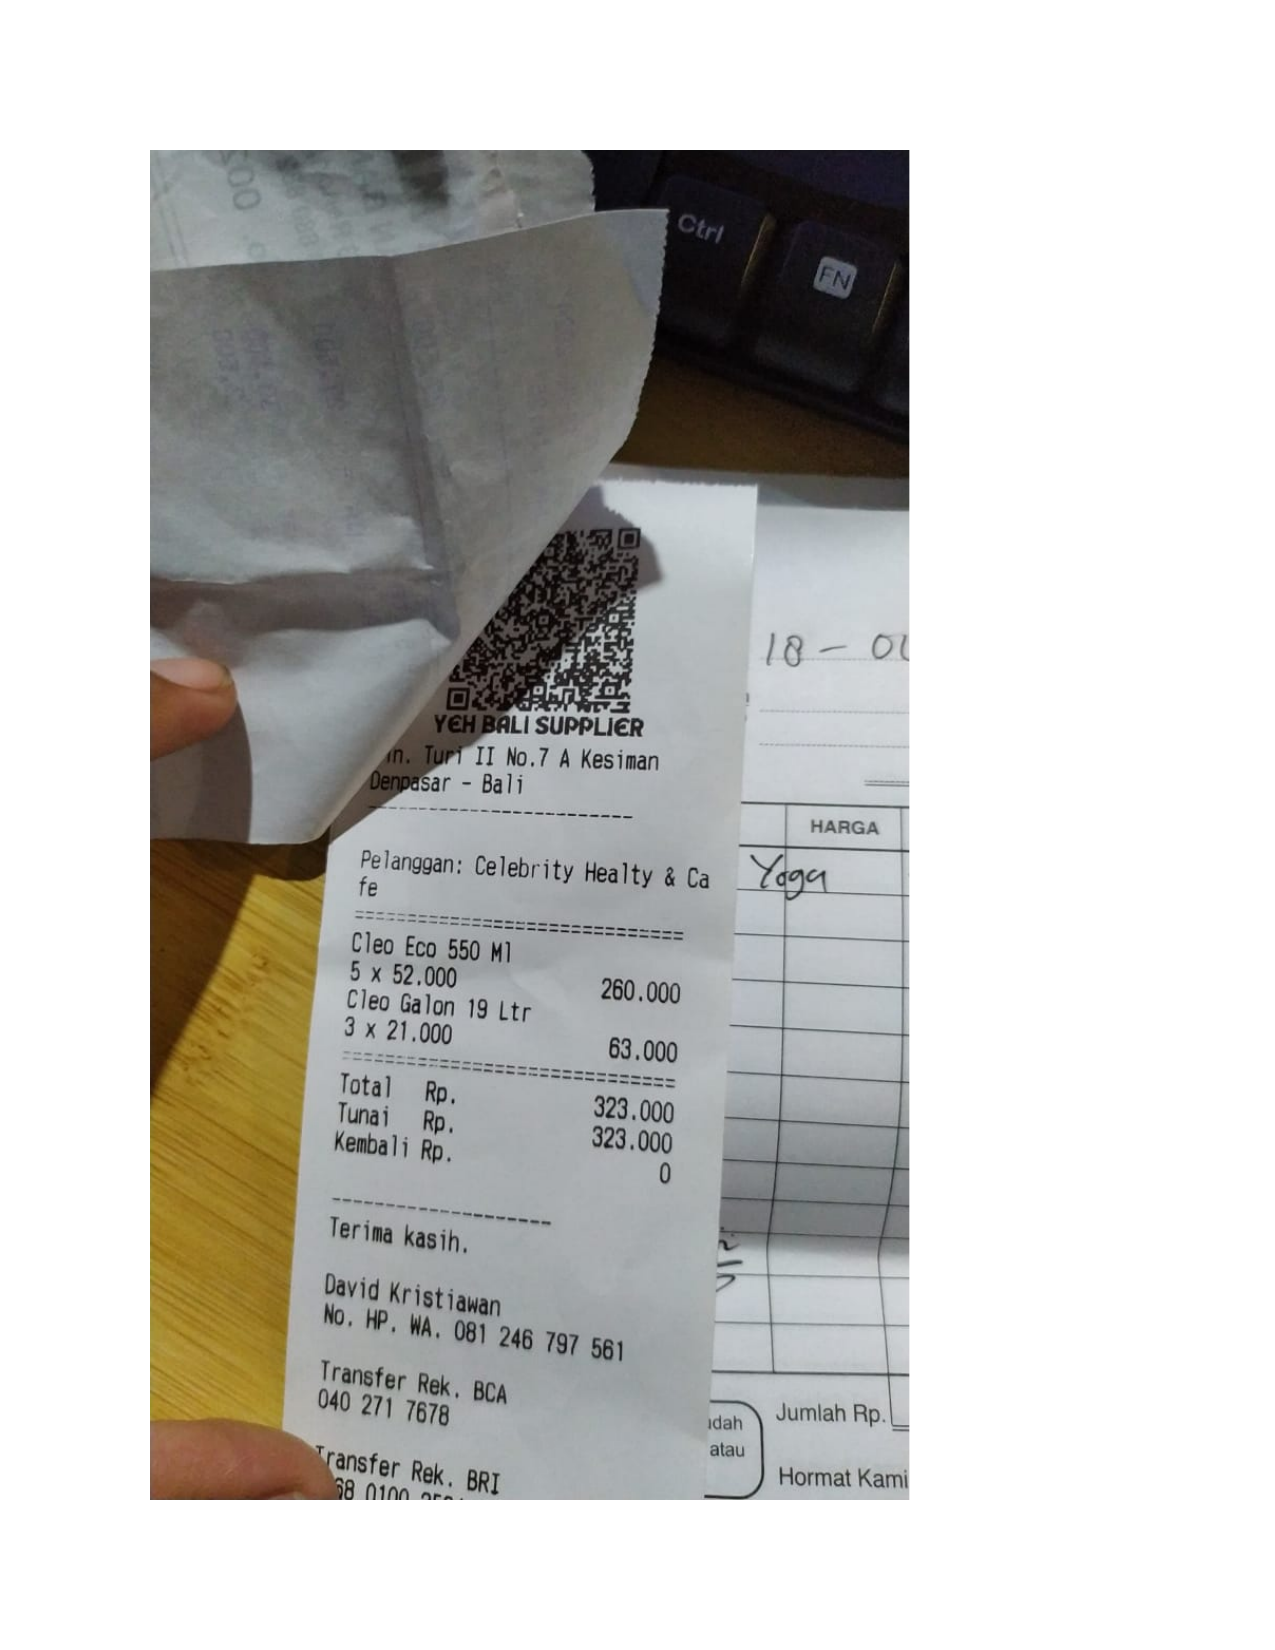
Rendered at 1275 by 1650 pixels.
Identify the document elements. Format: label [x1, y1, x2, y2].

picture [150, 150, 910, 1500]
